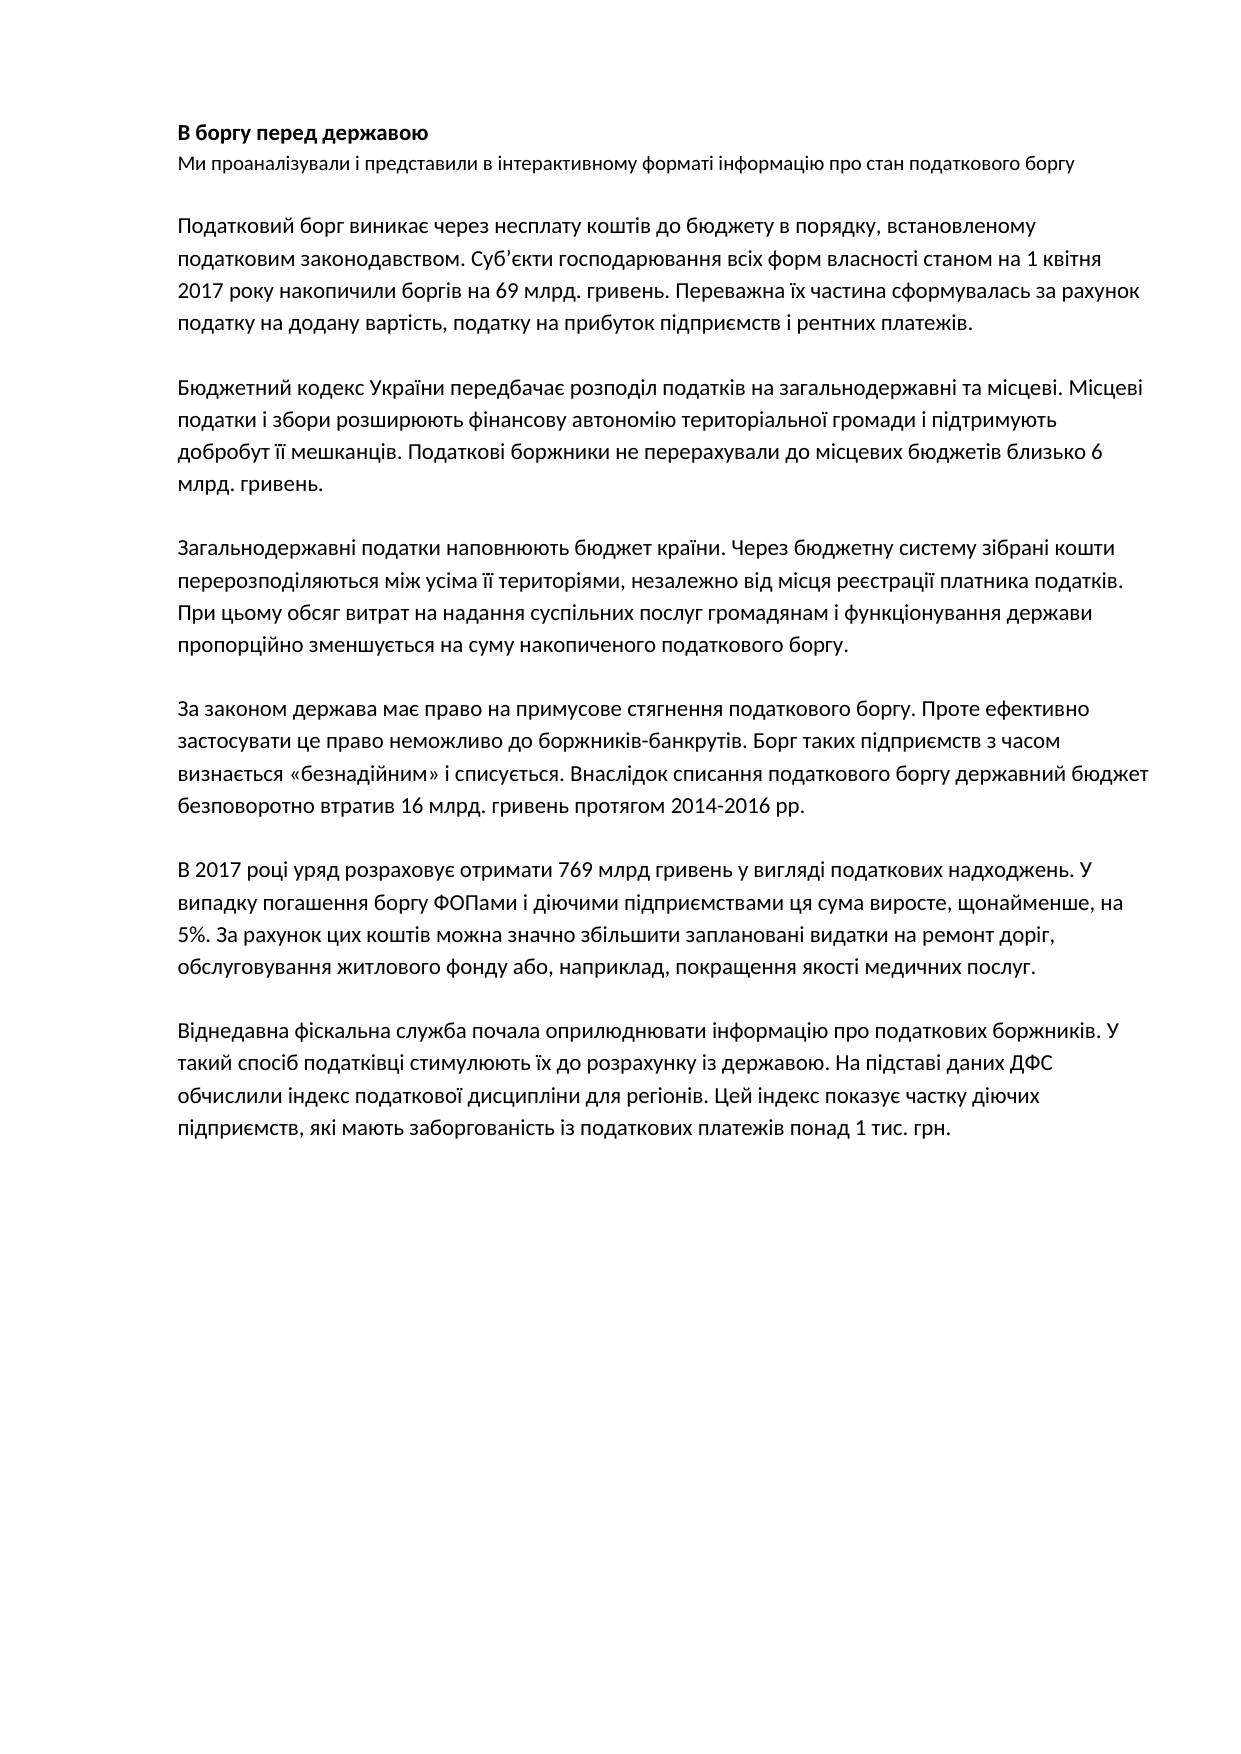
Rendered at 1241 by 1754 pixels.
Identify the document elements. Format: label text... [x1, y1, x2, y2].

text За законом держава має право на примусове стягнення податкового боргу. Проте ефективно застосувати це право неможливо до боржників-банкрутів. Борг таких підприємств з часом визнається «безнадійним» і списується. Внаслідок списання податкового боргу державний бюджет безповоротно втратив 16 млрд. гривень протягом 2014-2016 рр. [177, 694, 1152, 819]
text Бюджетний кодекс України передбачає розподіл податків на загальнодержавні та місцеві. Місцеві податки і збори розширюють фінансову автономію територіальної громади і підтримують добробут її мешканців. Податкові боржники не перерахували до місцевих бюджетів близько 6 млрд. гривень. [177, 373, 1152, 497]
text Ми проаналізували і представили в інтерактивному форматі інформацію про стан податкового боргу [177, 150, 1152, 176]
text Загальнодержавні податки наповнюють бюджет країни. Через бюджетну систему зібрані кошти перерозподіляються між усіма її територіями, незалежно від місця реєстрації платника податків. [177, 533, 1152, 594]
text При цьому обсяг витрат на надання суспільних послуг громадянам і функціонування держави пропорційно зменшується на суму накопиченого податкового боргу. [177, 598, 1152, 658]
text Податковий борг виникає через несплату коштів до бюджету в порядку, встановленому податковим законодавством. Суб’єкти господарювання всіх форм власності станом на 1 квітня 2017 року накопичили боргів на 69 млрд. гривень. Переважна їх частина сформувалась за рахунок податку на додану вартість, податку на прибуток підприємств і рентних платежів. [177, 212, 1152, 336]
text Віднедавна фіскальна служба почала оприлюднювати інформацію про податкових боржників. У такий спосіб податківці стимулюють їх до розрахунку із державою. На підставі даних ДФС обчислили індекс податкової дисципліни для регіонів. Цей індекс показує частку діючих підприємств, які мають заборгованість із податкових платежів понад 1 тис. грн. [177, 1016, 1152, 1141]
text В боргу перед державою [177, 118, 1152, 146]
text В 2017 році уряд розраховує отримати 769 млрд гривень у вигляді податкових надходжень. У випадку погашення боргу ФОПами і діючими підприємствами ця сума виросте, щонайменше, на 5%. За рахунок цих коштів можна значно збільшити заплановані видатки на ремонт доріг, обслуговування житлового фонду або, наприклад, покращення якості медичних послуг. [177, 855, 1152, 980]
